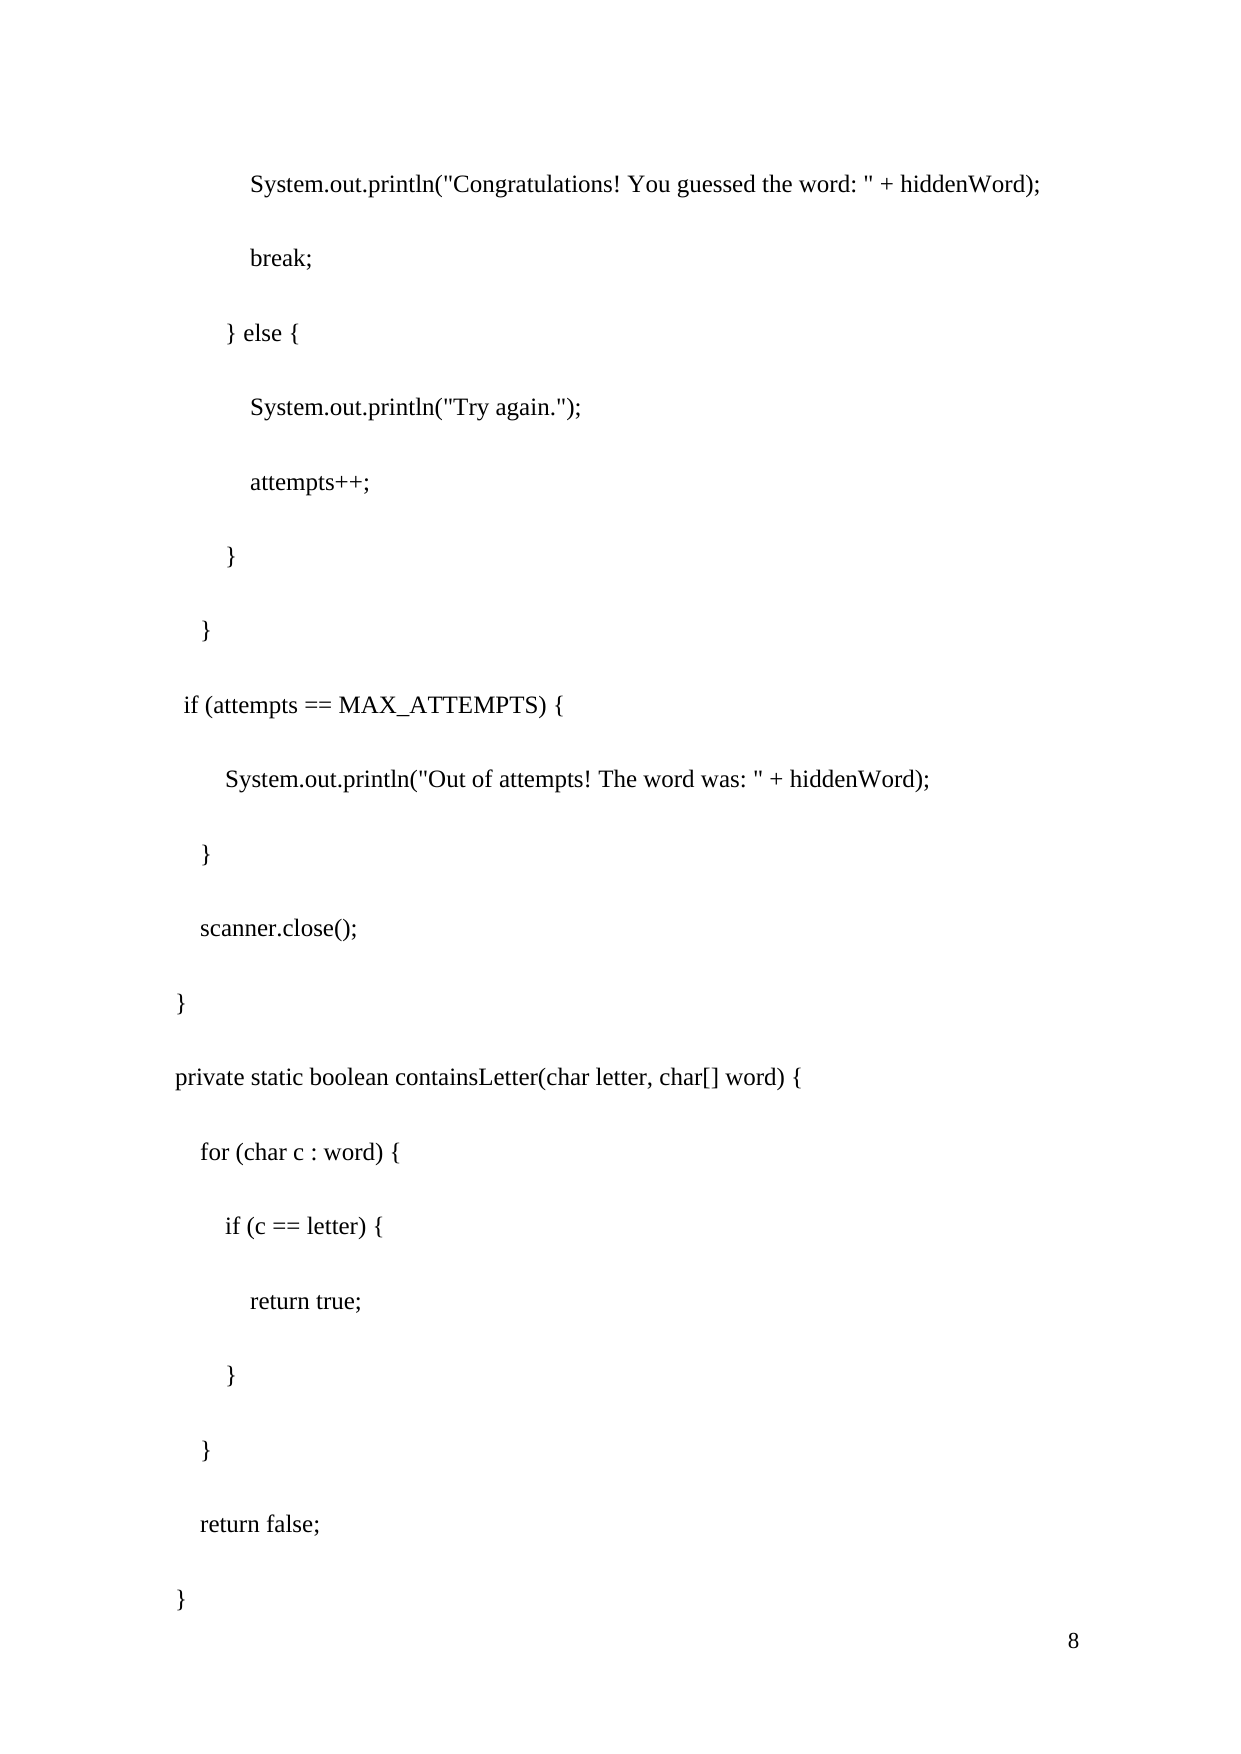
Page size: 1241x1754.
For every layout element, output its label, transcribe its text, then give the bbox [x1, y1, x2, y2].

text return true; [119, 1251, 1142, 1324]
text System.out.println("Out of attempts! The word was: " + hiddenWord); [119, 729, 1142, 803]
text if (attempts == MAX_ATTEMPTS) { [119, 655, 1142, 728]
text } [119, 580, 1142, 654]
text private static boolean containsLetter(char letter, char[] word) { [119, 1027, 1142, 1101]
text } [119, 506, 1142, 579]
text } [119, 1325, 1142, 1398]
text } [119, 804, 1142, 877]
text System.out.println("Try again."); [119, 357, 1142, 430]
text return false; [119, 1474, 1142, 1547]
text } [119, 1399, 1142, 1473]
text break; [119, 208, 1142, 281]
text } [119, 1548, 1142, 1622]
text scanner.close(); [119, 878, 1142, 952]
text if (c == letter) { [119, 1176, 1142, 1249]
text for (char c : word) { [119, 1102, 1142, 1175]
text attempts++; [119, 431, 1142, 505]
text } else { [119, 282, 1142, 356]
text System.out.println("Congratulations! You guessed the word: " + hiddenWord); [119, 133, 1142, 207]
text } [119, 953, 1142, 1026]
